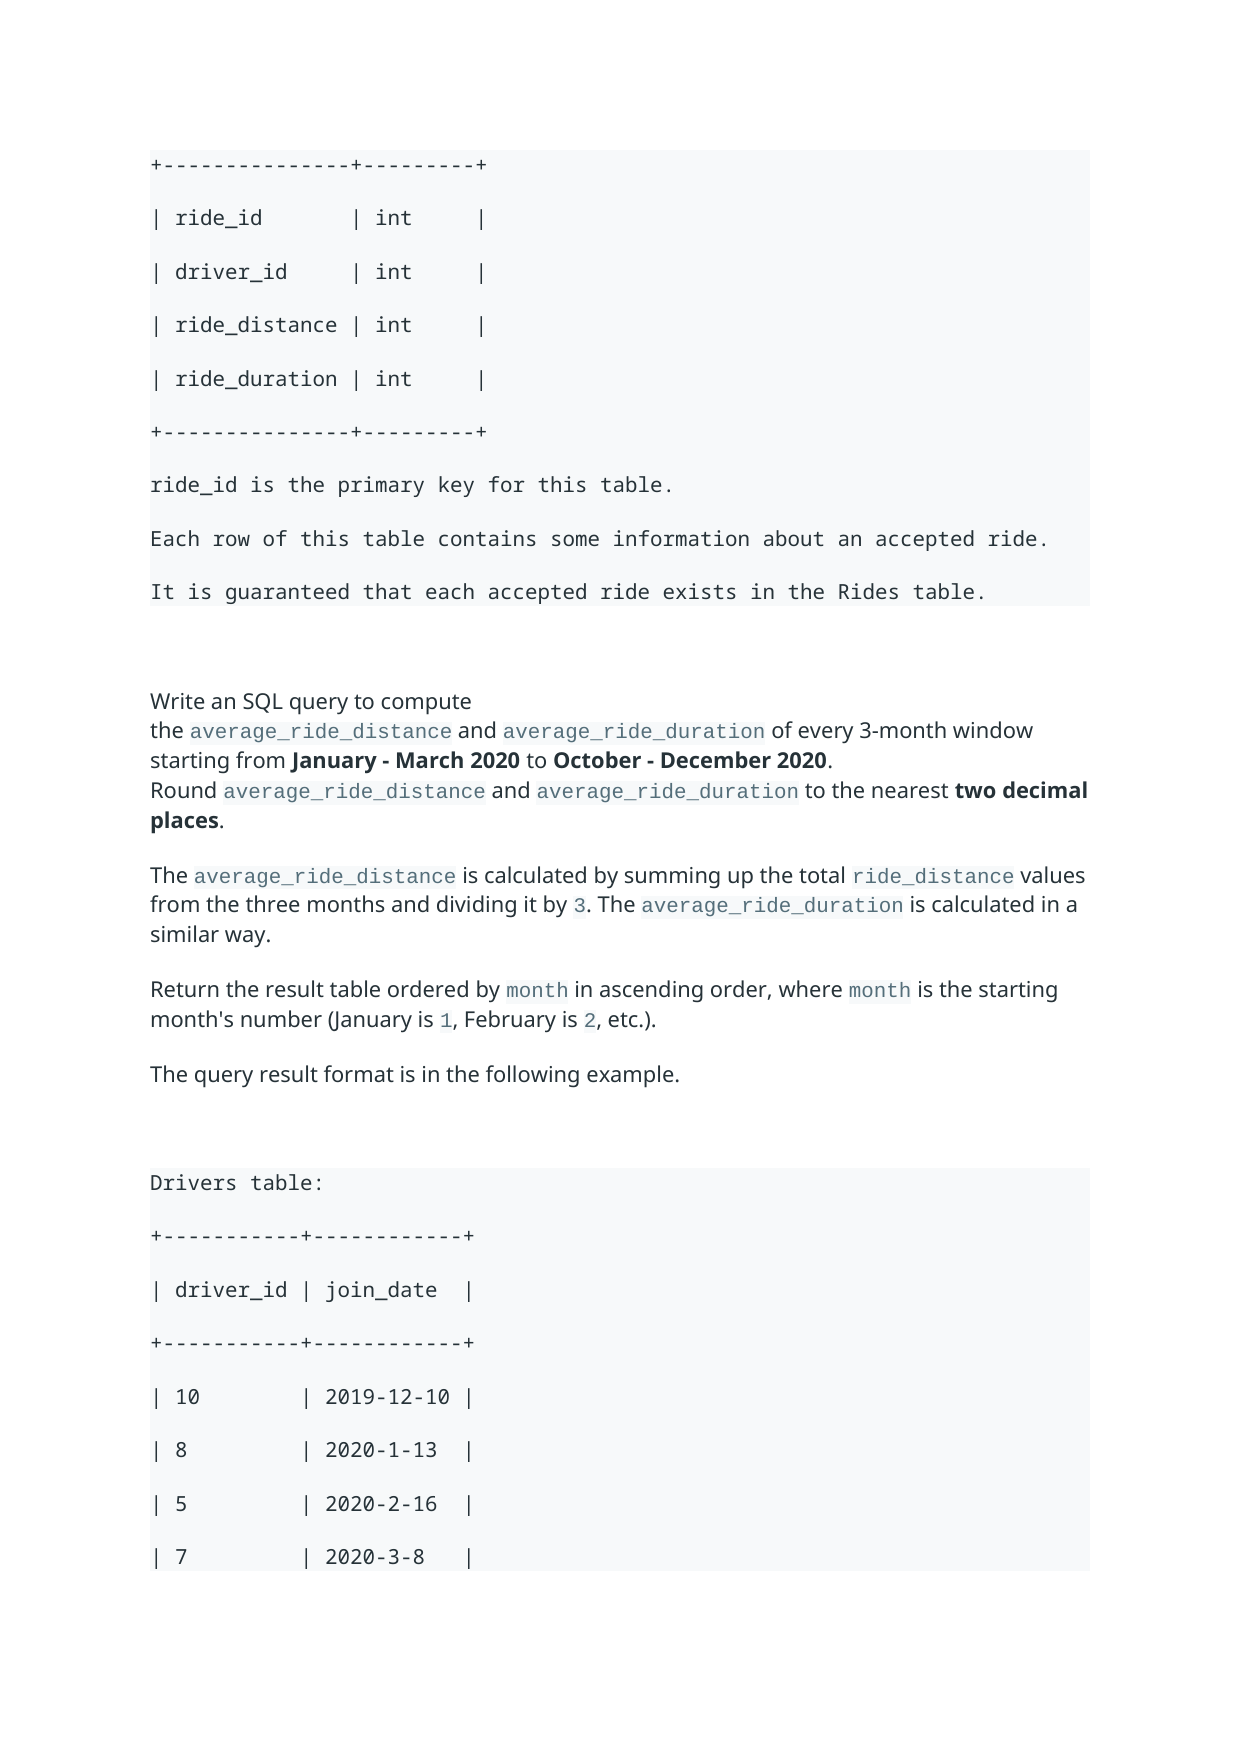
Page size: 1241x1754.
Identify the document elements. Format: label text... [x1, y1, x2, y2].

text | 8 | 2020-1-13 | [150, 1435, 1090, 1464]
text Return the result table ordered by month in ascending order, where month is the starting month's number (January is 1, February is 2, etc.). [150, 974, 1090, 1034]
text ride_id is the primary key for this table. [150, 471, 1090, 499]
text | 7 | 2020-3-8 | [150, 1542, 1090, 1571]
text +---------------+---------+ [150, 417, 1090, 446]
text | 10 | 2019-12-10 | [150, 1382, 1090, 1410]
text Each row of this table contains some information about an accepted ride. [150, 524, 1090, 552]
text The average_ride_distance is calculated by summing up the total ride_distance values from the three months and dividing it by 3. The average_ride_duration is calculated in a similar way. [150, 860, 1090, 949]
text +-----------+------------+ [150, 1328, 1090, 1357]
text | ride_id | int | [150, 203, 1090, 232]
text +---------------+---------+ [150, 150, 1090, 178]
text | ride_duration | int | [150, 364, 1090, 392]
text | driver_id | join_date | [150, 1275, 1090, 1303]
text | 5 | 2020-2-16 | [150, 1489, 1090, 1517]
text It is guaranteed that each accepted ride exists in the Rides table. [150, 577, 1090, 606]
text Drivers table: [150, 1168, 1090, 1197]
text The query result format is in the following example. [150, 1059, 1090, 1088]
text | ride_distance | int | [150, 310, 1090, 339]
text +-----------+------------+ [150, 1222, 1090, 1250]
text | driver_id | int | [150, 257, 1090, 285]
text Write an SQL query to compute the average_ride_distance and average_ride_duration of every 3-month window starting from January - March 2020 to October - December 2020. Round average_ride_distance and average_ride_duration to the nearest two decimal places. [150, 686, 1090, 835]
